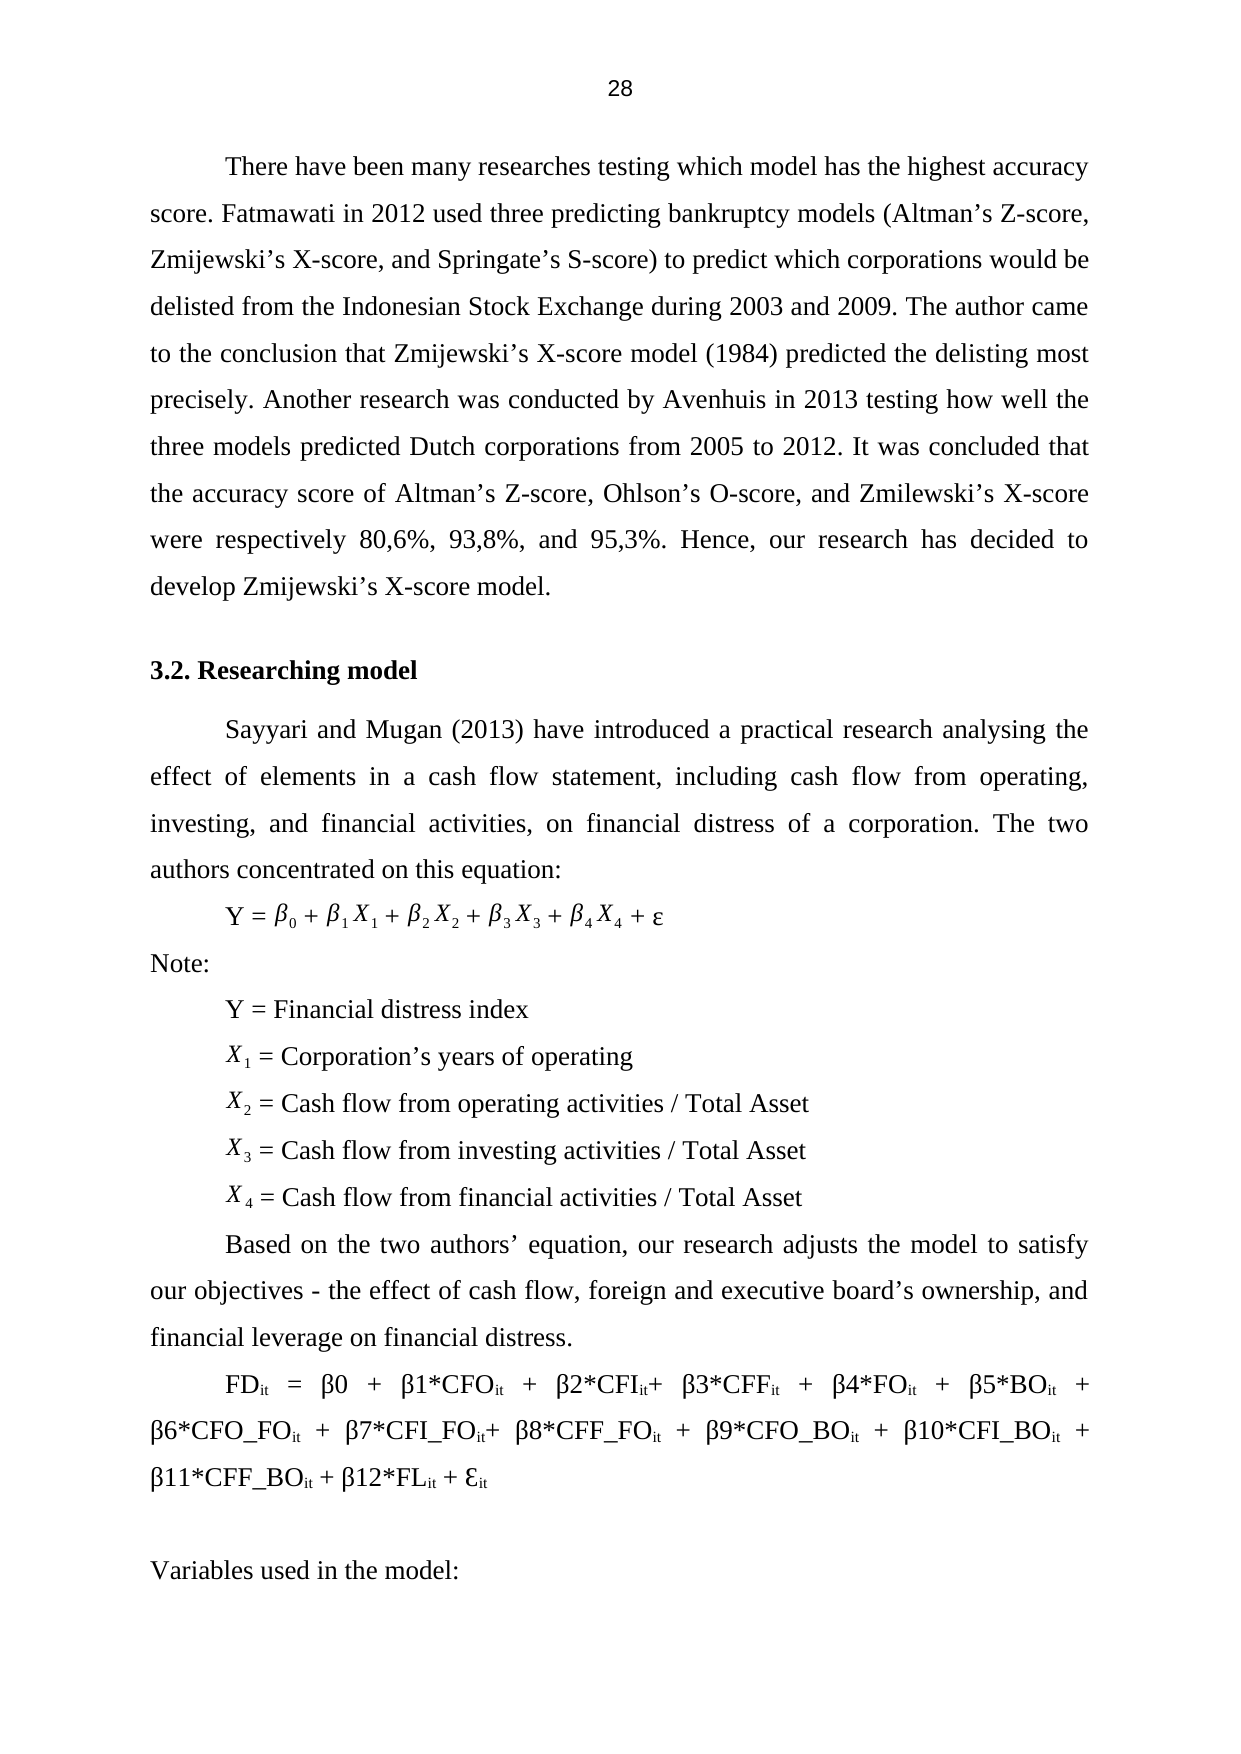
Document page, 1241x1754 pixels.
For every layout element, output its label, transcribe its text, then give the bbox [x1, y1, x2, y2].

text = Cash flow from financial activities / Total Asset [150, 1181, 1090, 1212]
text Y = + + + + + ε [150, 900, 1090, 931]
text Based on the two authors’ equation, our research adjusts the model to satisfy our objectives - the effect of cash flow, foreign and executive board’s ownership, and financial leverage on financial distress. [150, 1228, 1090, 1352]
text There have been many researches testing which model has the highest accuracy score. Fatmawati in 2012 used three predicting bankruptcy models (Altman’s Z-score, Zmijewski’s X-score, and Springate’s S-score) to predict which corporations would be delisted from the Indonesian Stock Exchange during 2003 and 2009. The author came to the conclusion that Zmijewski’s X-score model (1984) predicted the delisting most precisely. Another research was conducted by Avenhuis in 2013 testing how well the three models predicted Dutch corporations from 2005 to 2012. It was concluded that the accuracy score of Altman’s Z-score, Ohlson’s O-score, and Zmilewski’s X-score were respectively 80,6%, 93,8%, and 95,3%. Hence, our research has decided to develop Zmijewski’s X-score model. [150, 150, 1090, 601]
text = Corporation’s years of operating [150, 1040, 1090, 1072]
text = Cash flow from investing activities / Total Asset [150, 1134, 1090, 1165]
text Note: [150, 947, 1090, 978]
text Sayyari and Mugan (2013) have introduced a practical research analysing the effect of elements in a cash flow statement, including cash flow from operating, investing, and financial activities, on financial distress of a corporation. The two authors concentrated on this equation: [150, 713, 1090, 884]
subtitle 3.2. Researching model [150, 654, 1090, 685]
text Y = Financial distress index [150, 993, 1090, 1025]
text Variables used in the model: [150, 1554, 1090, 1586]
text = Cash flow from operating activities / Total Asset [150, 1087, 1090, 1118]
text FDit = β0 + β1*CFOit + β2*CFIit+ β3*CFFit + β4*FOit + β5*BOit + β6*CFO_FOit + β7*CFI_FOit+ β8*CFF_FOit + β9*CFO_BOit + β10*CFI_BOit + β11*CFF_BOit + β12*FLit + Ɛit [150, 1368, 1090, 1492]
